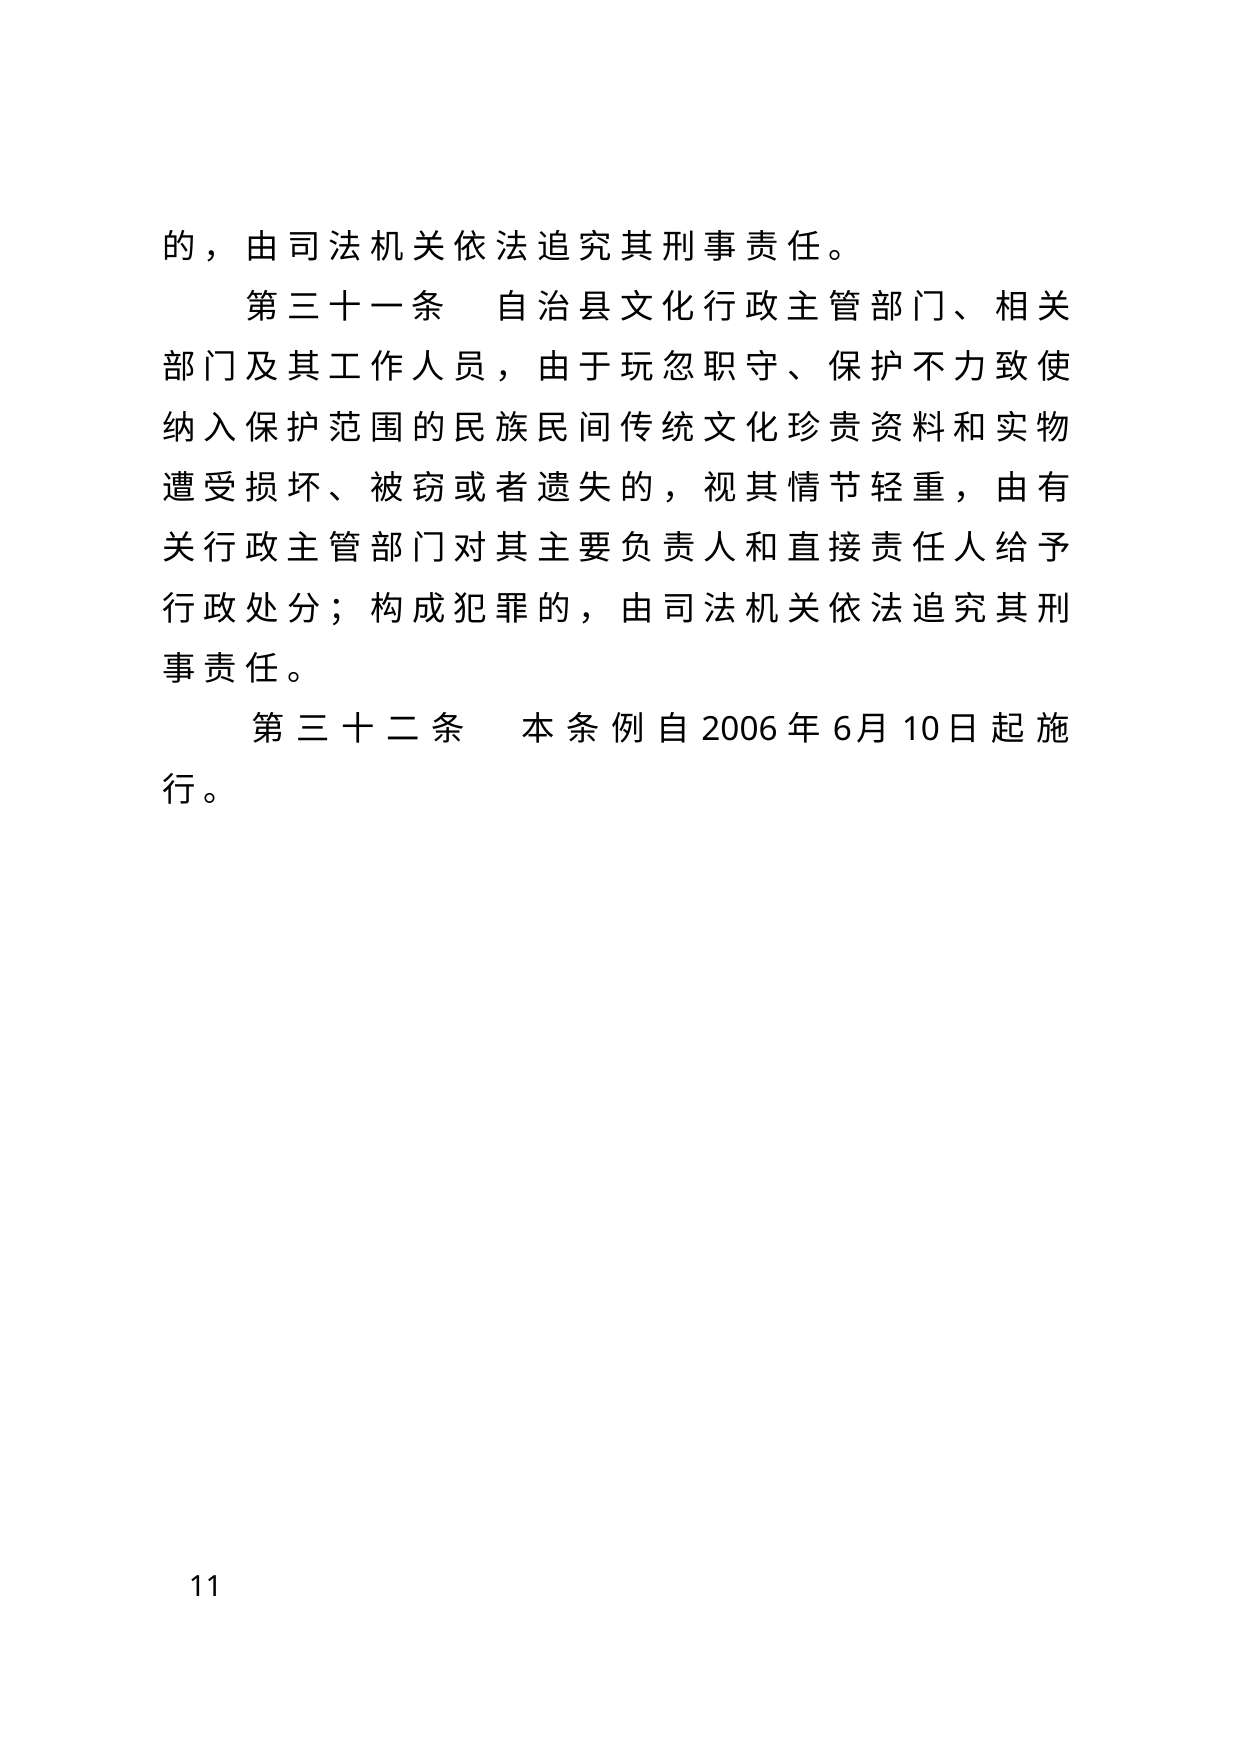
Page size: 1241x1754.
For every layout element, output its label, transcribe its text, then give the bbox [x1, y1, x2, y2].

text 第三十二条 本条例自2006年6月10日起施行。 [162, 696, 1078, 817]
text 第三十一条 自治县文化行政主管部门、相关部门及其工作人员，由于玩忽职守、保护不力致使纳入保护范围的民族民间传统文化珍贵资料和实物遭受损坏、被窃或者遗失的，视其情节轻重，由有关行政主管部门对其主要负责人和直接责任人给予行政处分；构成犯罪的，由司法机关依法追究其刑事责任。 [162, 274, 1078, 696]
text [162, 213, 1078, 274]
